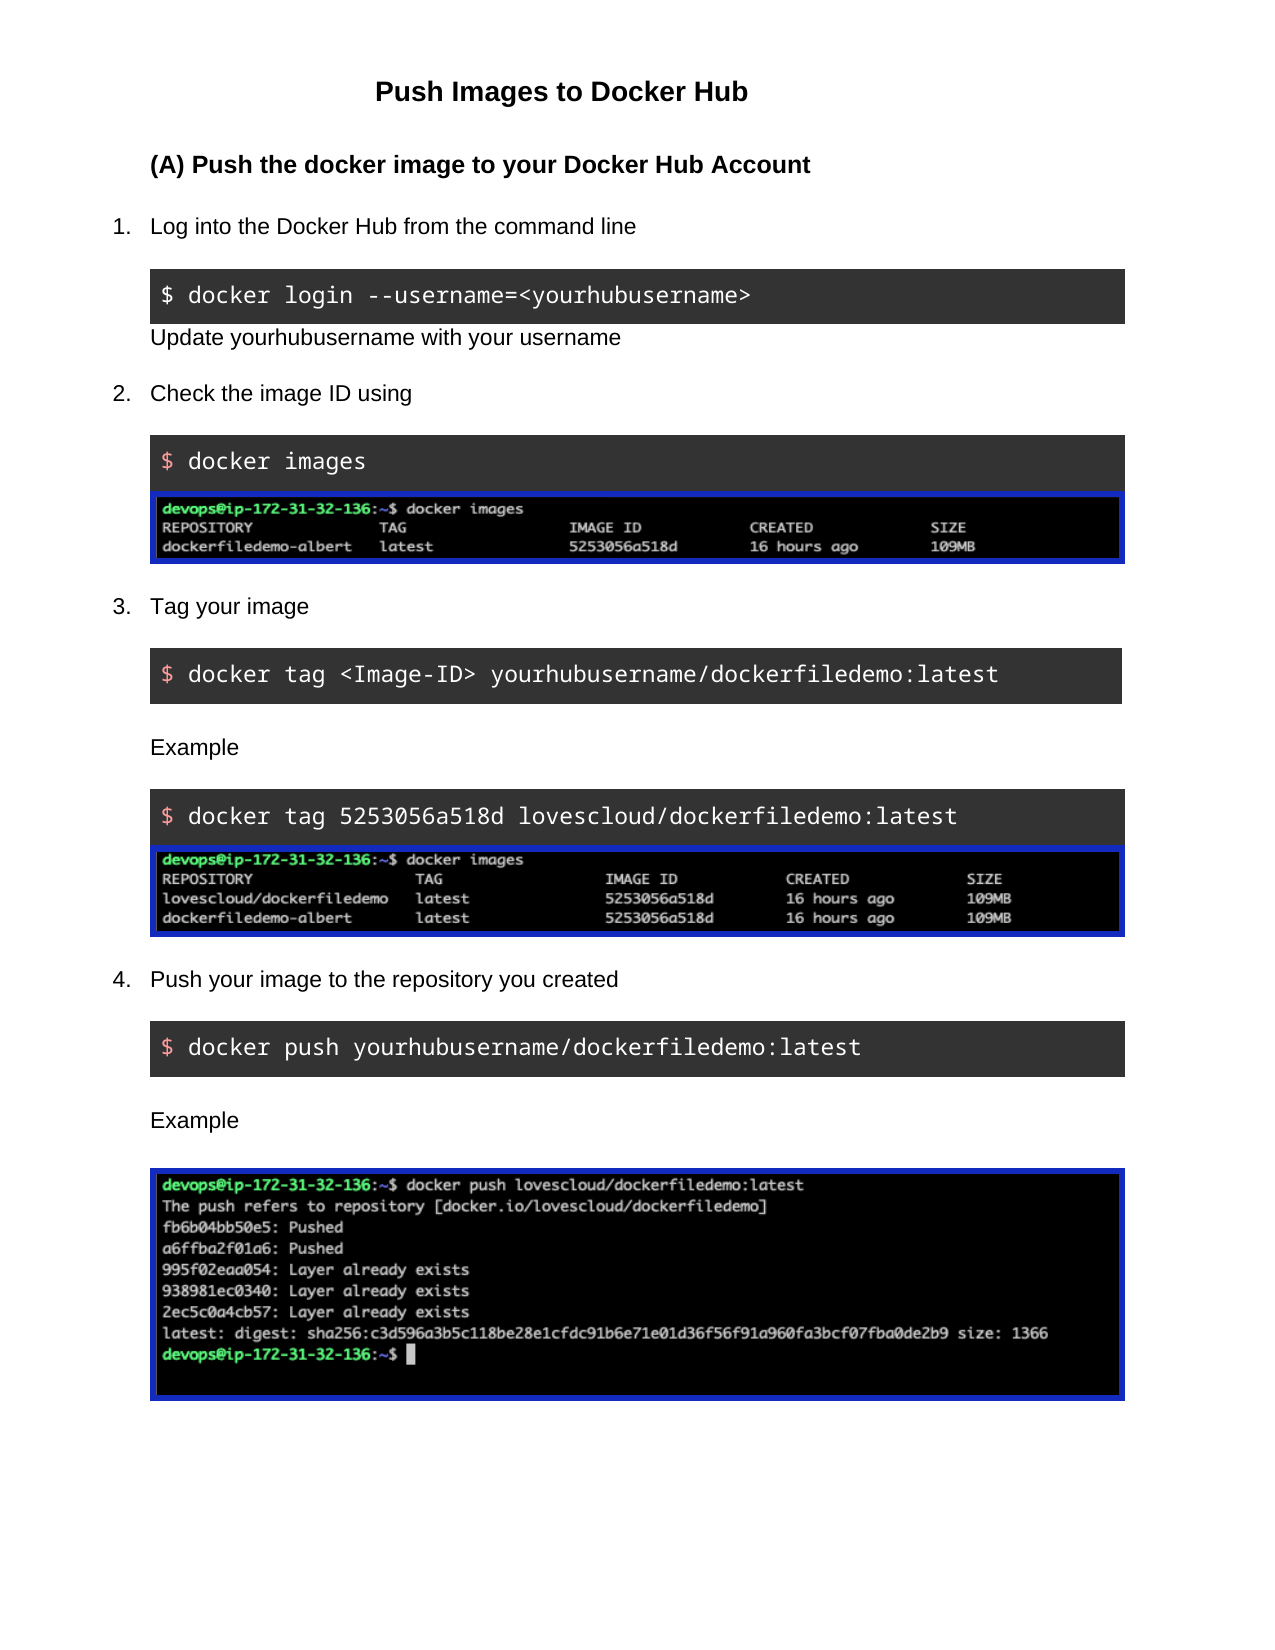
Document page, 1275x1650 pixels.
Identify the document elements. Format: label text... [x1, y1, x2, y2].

list Check the image ID using [112, 379, 1125, 406]
picture [156, 497, 1119, 558]
table_header $ docker tag <Image-ID> yourhubusername/dockerfiledemo:latest [150, 648, 1122, 704]
text Update yourhubusername with your username [150, 324, 1125, 351]
picture [156, 1174, 1119, 1395]
table_header $ docker images [150, 435, 1125, 491]
picture [156, 852, 1119, 931]
text Example [150, 704, 1125, 761]
list Push your image to the repository you created [112, 966, 1125, 992]
table_header $ docker tag 5253056a518d lovescloud/dockerfiledemo:latest [150, 789, 1125, 845]
text (A) Push the docker image to your Docker Hub Account [150, 150, 1125, 179]
table_header $ docker push yourhubusername/dockerfiledemo:latest [150, 1021, 1125, 1077]
list Tag your image [112, 593, 1125, 619]
table_header $ docker login --username=<yourhubusername> [150, 269, 1125, 324]
text Example [150, 1107, 1125, 1133]
list Log into the Docker Hub from the command line [112, 213, 1125, 239]
